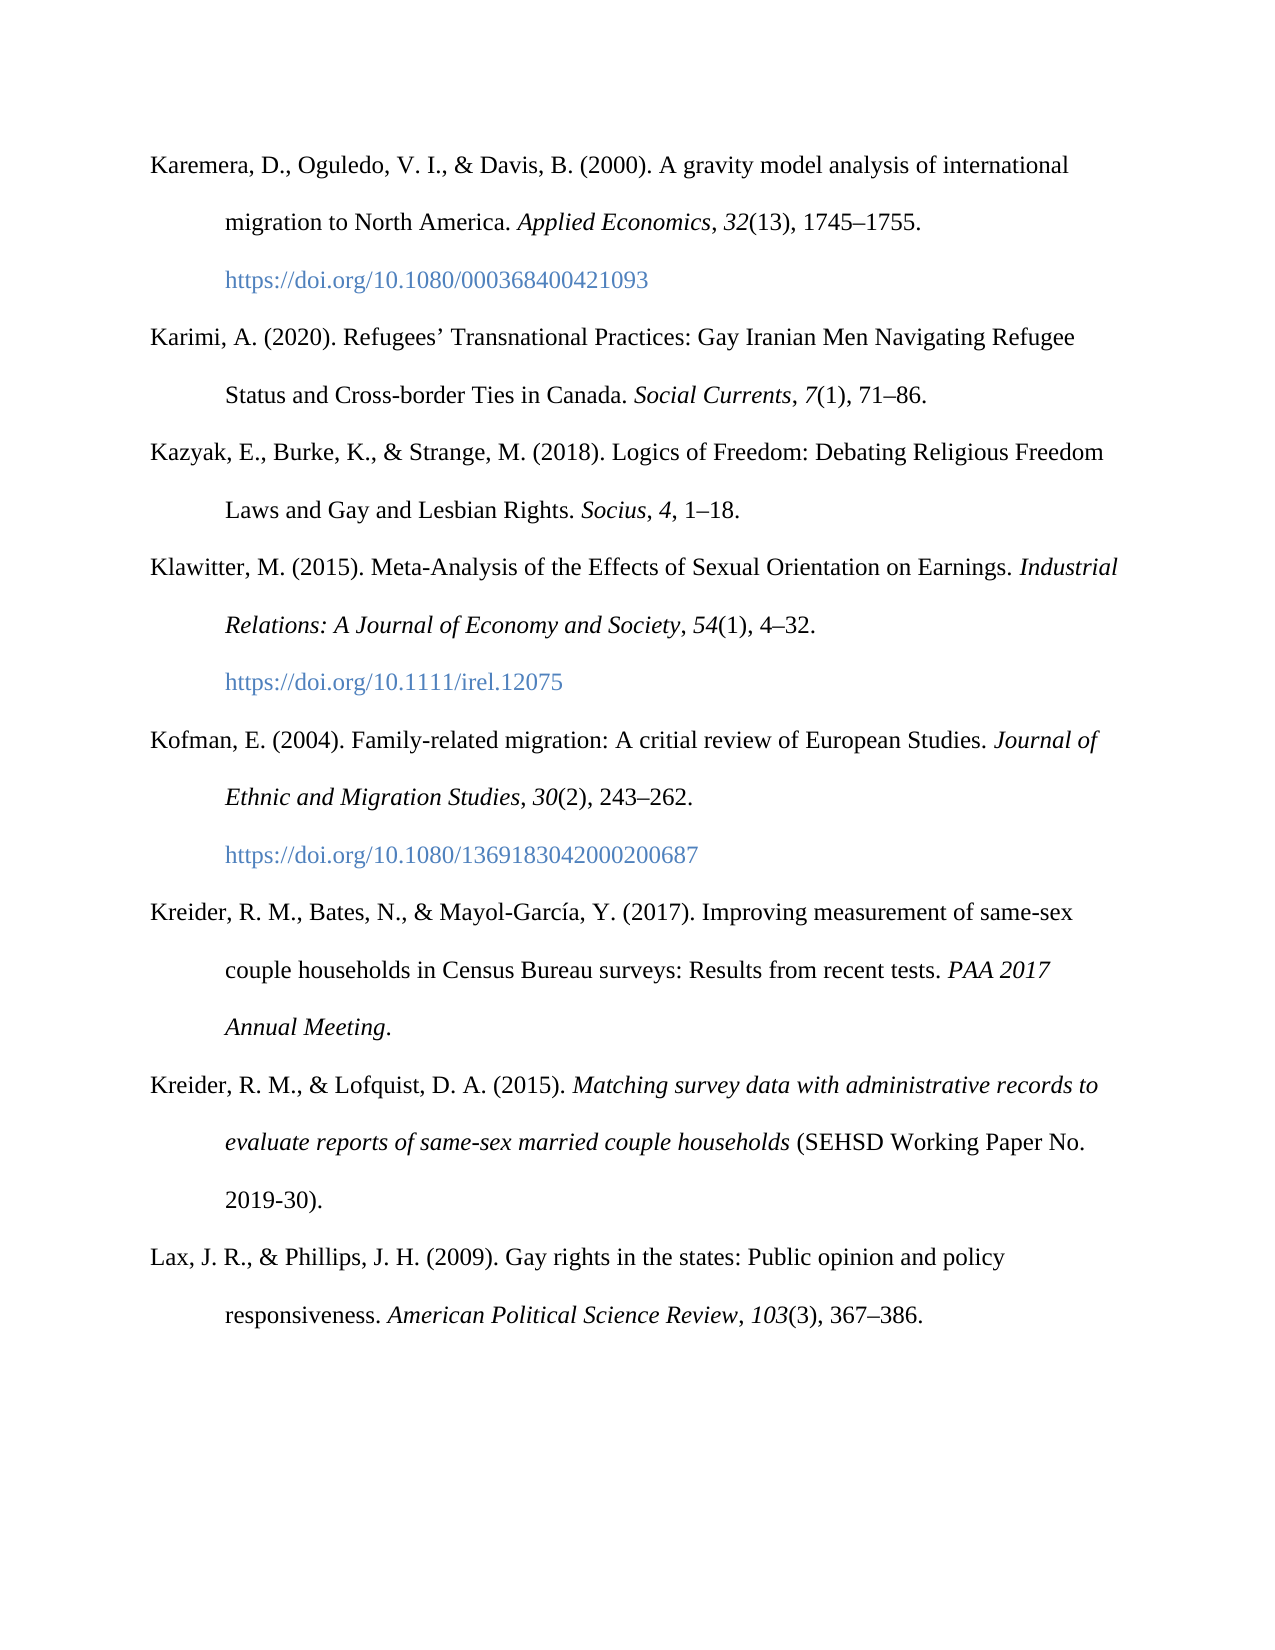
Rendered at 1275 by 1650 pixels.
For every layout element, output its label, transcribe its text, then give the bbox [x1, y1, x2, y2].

text Kazyak, E., Burke, K., & Strange, M. (2018). Logics of Freedom: Debating Religious Freedom Laws and Gay and Lesbian Rights. Socius, 4, 1–18. [150, 437, 1125, 524]
text Klawitter, M. (2015). Meta-Analysis of the Effects of Sexual Orientation on Earnings. Industrial Relations: A Journal of Economy and Society, 54(1), 4–32. https://doi.org/10.1111/irel.12075 [150, 552, 1125, 696]
text Kreider, R. M., Bates, N., & Mayol-García, Y. (2017). Improving measurement of same-sex couple households in Census Bureau surveys: Results from recent tests. PAA 2017 Annual Meeting. [150, 897, 1125, 1041]
text Kreider, R. M., & Lofquist, D. A. (2015). Matching survey data with administrative records to evaluate reports of same-sex married couple households (SEHSD Working Paper No. 2019-30). [150, 1070, 1125, 1214]
text Lax, J. R., & Phillips, J. H. (2009). Gay rights in the states: Public opinion and policy responsiveness. American Political Science Review, 103(3), 367–386. [150, 1242, 1125, 1329]
text Kofman, E. (2004). Family-related migration: A critial review of European Studies. Journal of Ethnic and Migration Studies, 30(2), 243–262. https://doi.org/10.1080/1369183042000200687 [150, 725, 1125, 869]
text Karimi, A. (2020). Refugees’ Transnational Practices: Gay Iranian Men Navigating Refugee Status and Cross-border Ties in Canada. Social Currents, 7(1), 71–86. [150, 322, 1125, 409]
text Karemera, D., Oguledo, V. I., & Davis, B. (2000). A gravity model analysis of international migration to North America. Applied Economics, 32(13), 1745–1755. https://doi.org/10.1080/000368400421093 [150, 150, 1125, 294]
